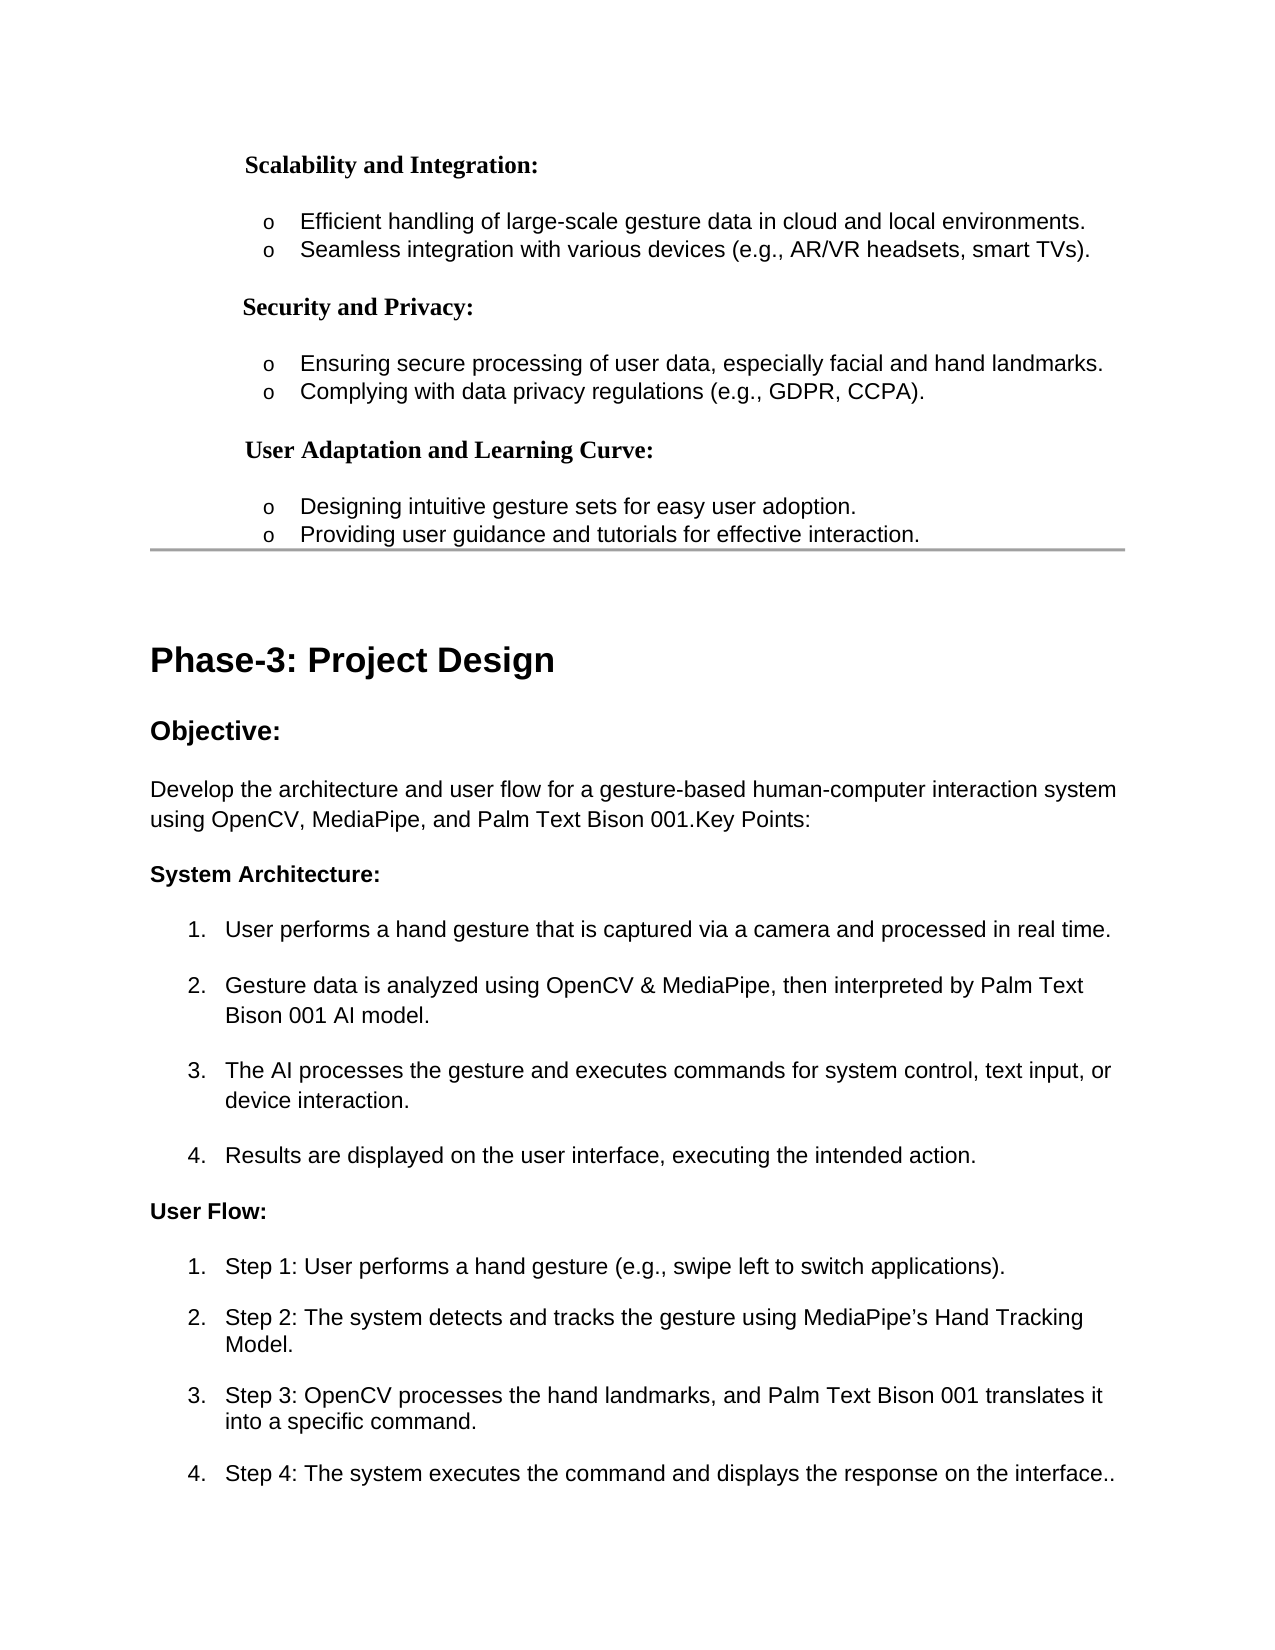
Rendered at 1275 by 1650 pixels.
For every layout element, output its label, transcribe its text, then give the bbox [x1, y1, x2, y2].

list The AI processes the gesture and executes commands for system control, text input, or device interaction. [187, 1057, 1125, 1114]
text User Flow: [150, 1198, 1125, 1224]
list Efficient handling of large-scale gesture data in cloud and local environments. [262, 208, 1125, 236]
text Develop the architecture and user flow for a gesture-based human-computer interaction system using OpenCV, MediaPipe, and Palm Text Bison 001.Key Points: [150, 776, 1125, 832]
list Designing intuitive gesture sets for easy user adoption. [262, 493, 1125, 521]
list Gesture data is analyzed using OpenCV & MediaPipe, then interpreted by Palm Text Bison 001 AI model. [187, 972, 1125, 1028]
subtitle Objective: [150, 715, 1125, 746]
text Phase-3: Project Design [150, 639, 1125, 680]
text System Architecture: [150, 861, 1125, 888]
list Results are displayed on the user interface, executing the intended action. [187, 1142, 1125, 1169]
list Seamless integration with various devices (e.g., AR/VR headsets, smart TVs). [262, 236, 1125, 263]
list Step 2: The system detects and tracks the gesture using MediaPipe’s Hand Tracking Model. [187, 1304, 1125, 1357]
list User performs a hand gesture that is captured via a camera and processed in real time. [187, 916, 1125, 943]
list Providing user guidance and tutorials for effective interaction. [262, 521, 1125, 548]
text Security and Privacy: [135, 292, 1125, 321]
list Step 4: The system executes the command and displays the response on the interface.. [187, 1460, 1125, 1486]
list Step 1: User performs a hand gesture (e.g., swipe left to switch applications). [187, 1253, 1125, 1279]
list Complying with data privacy regulations (e.g., GDPR, CCPA). [262, 378, 1125, 406]
text Scalability and Integration: [225, 150, 1125, 179]
list Ensuring secure processing of user data, especially facial and hand landmarks. [262, 350, 1125, 378]
text User Adaptation and Learning Curve: [225, 435, 1125, 464]
list Step 3: OpenCV processes the hand landmarks, and Palm Text Bison 001 translates it into a specific command. [187, 1382, 1125, 1435]
